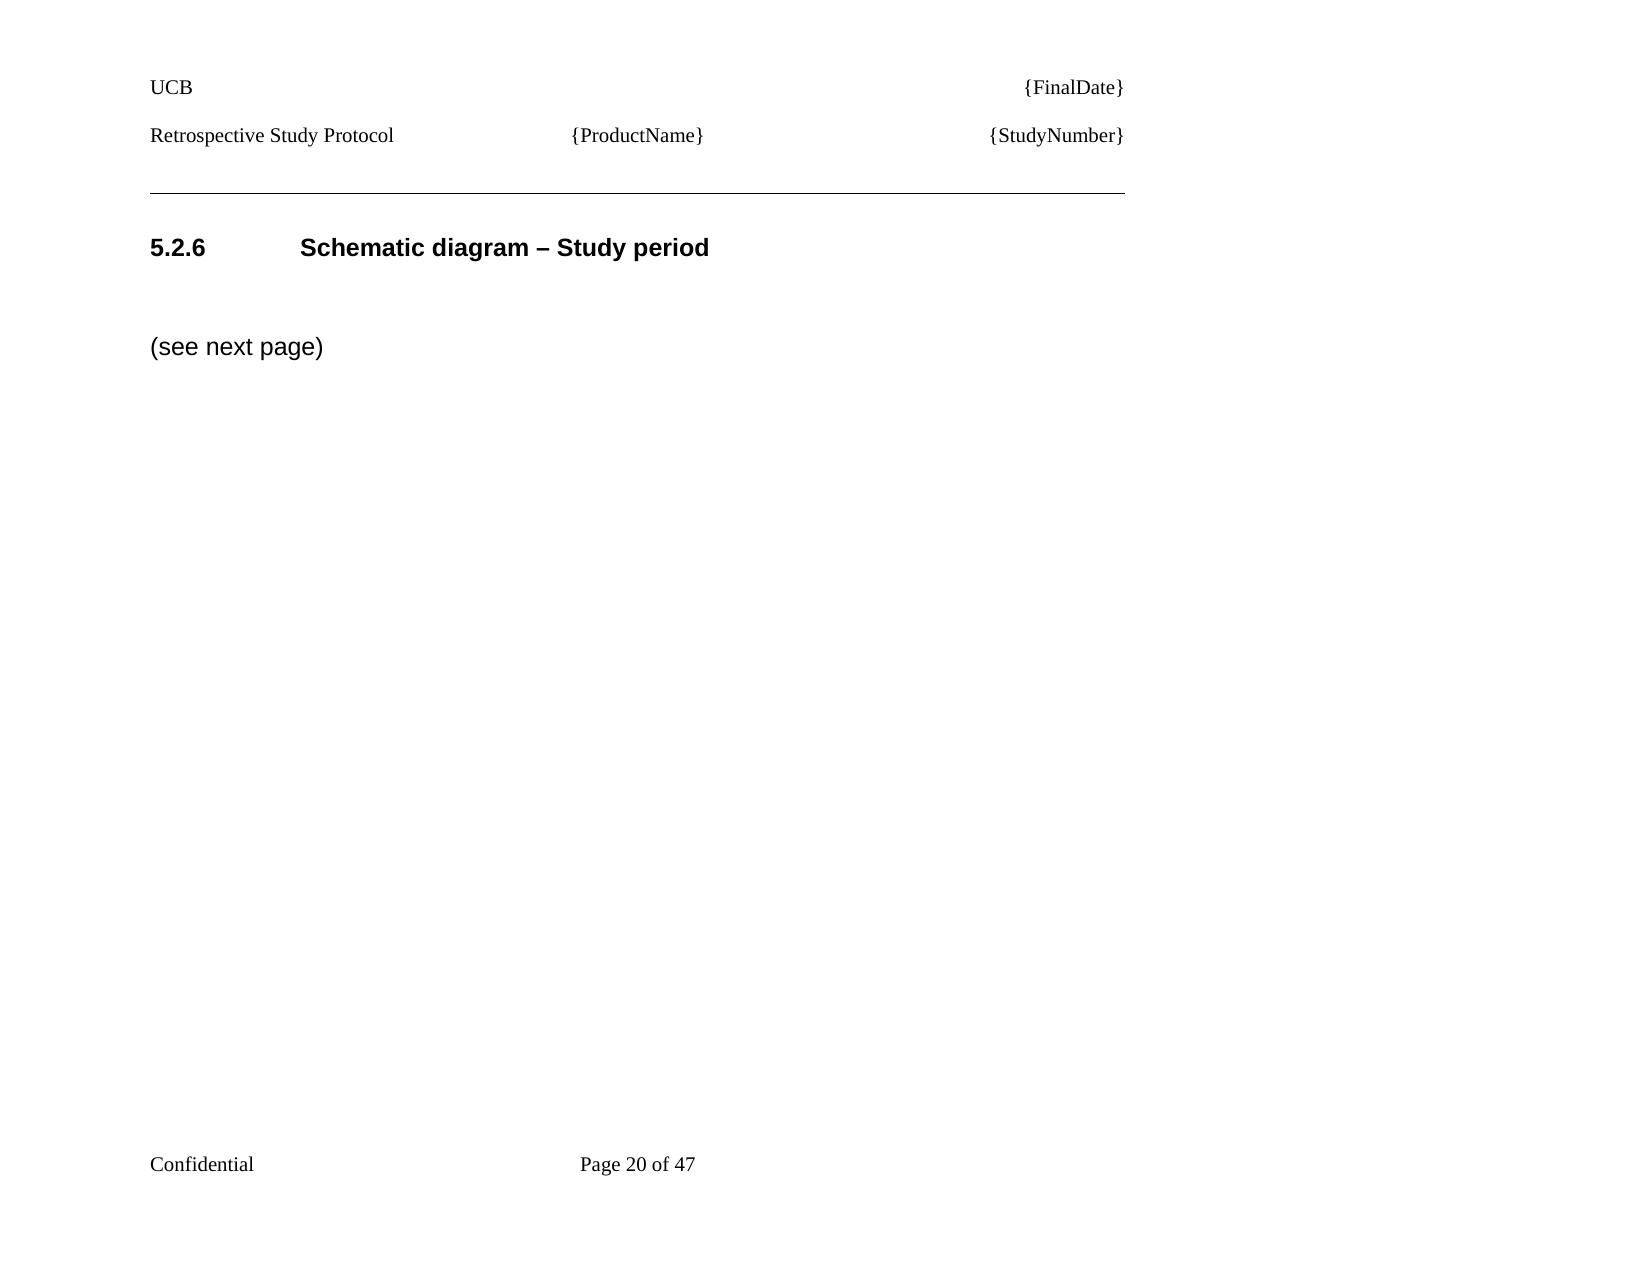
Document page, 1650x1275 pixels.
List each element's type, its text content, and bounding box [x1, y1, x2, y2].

subtitle Schematic diagram – Study period [150, 233, 1500, 262]
text (see next page) [150, 332, 1500, 361]
